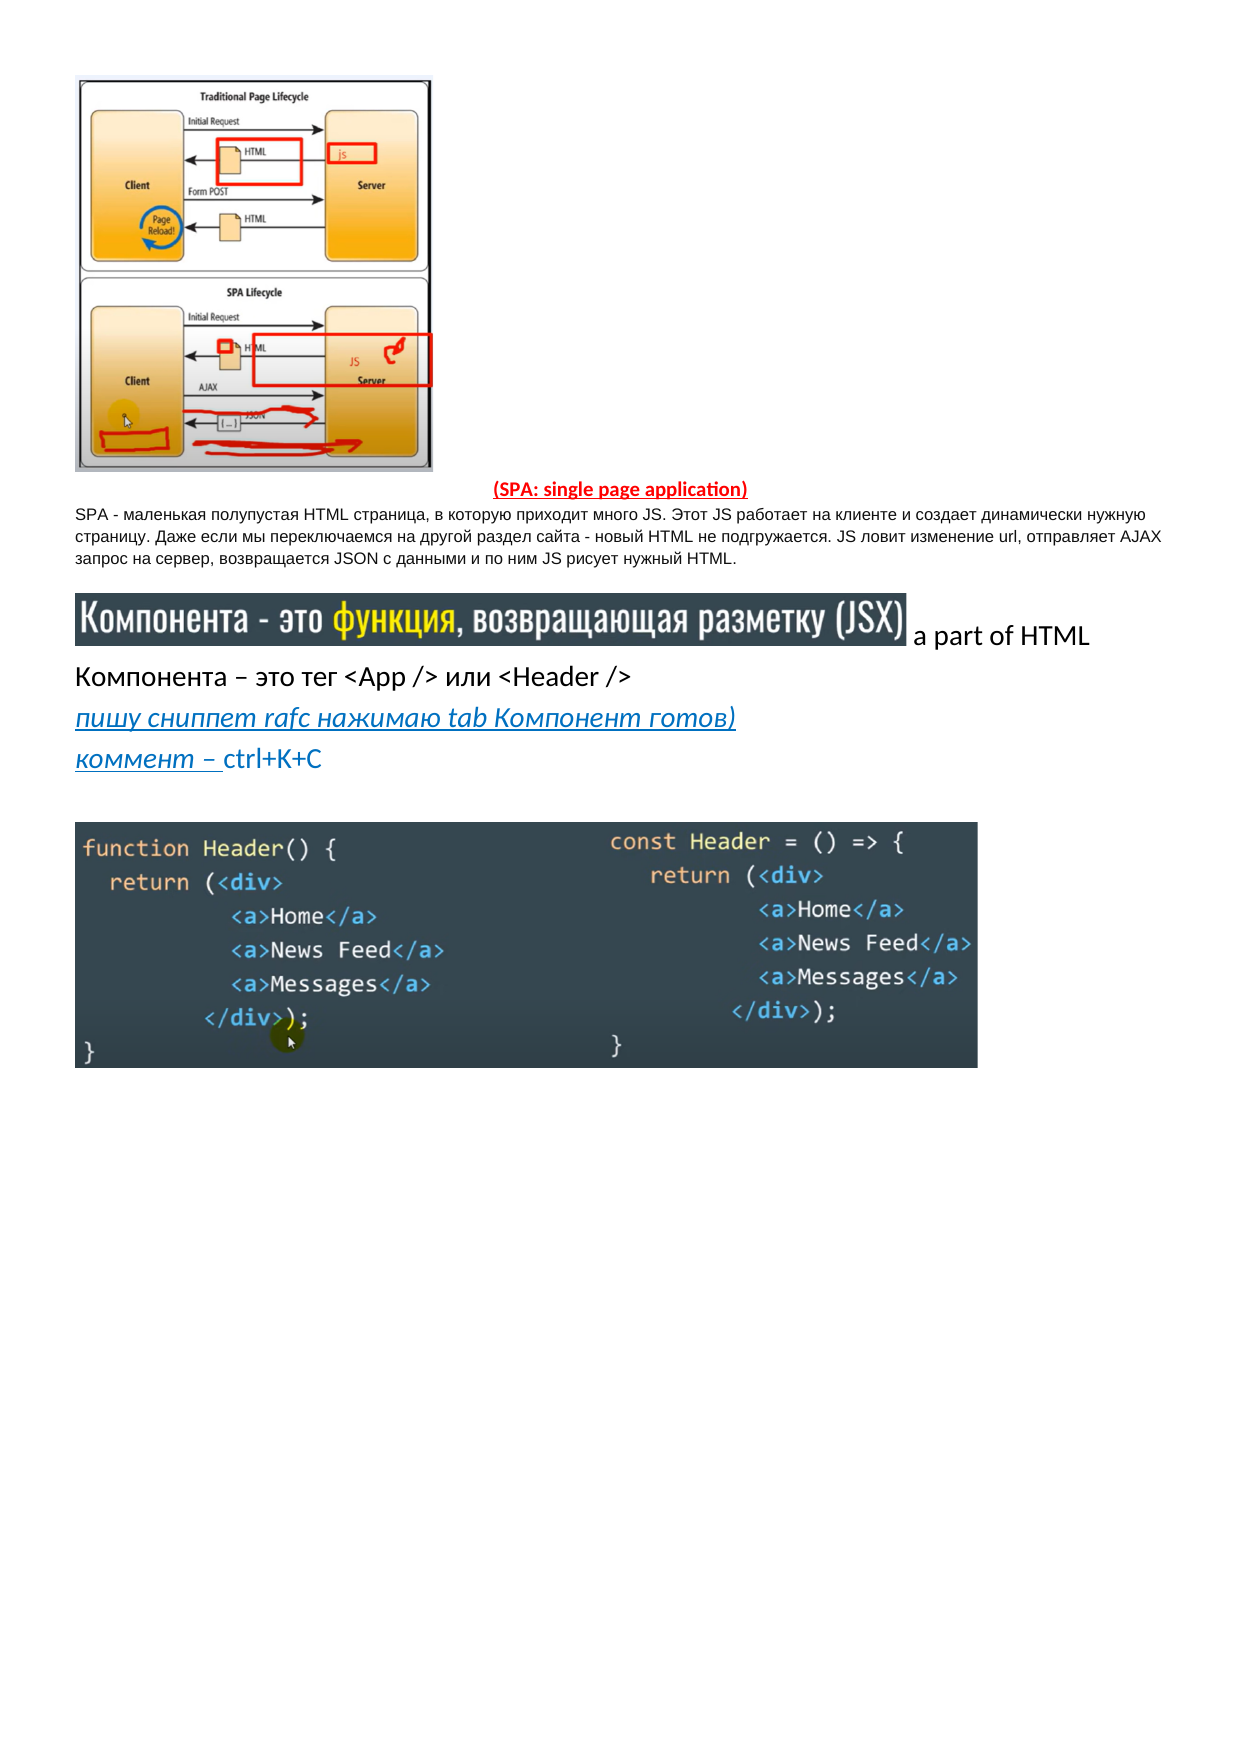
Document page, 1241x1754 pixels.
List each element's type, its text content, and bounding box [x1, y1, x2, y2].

picture [75, 822, 978, 1068]
text Компонента – это тег <App /> или <Header /> [75, 658, 1165, 694]
text коммент – ctrl+K+C [75, 740, 1165, 776]
text пишу сниппет rafc нажимаю tab Компонент готов) [75, 699, 1165, 735]
text SPA - маленькая полупустая HTML страница, в которую приходит много JS. Этот JS работает на клиенте и создает динамически нужную страницу. Даже если мы переключаемся на другой раздел сайта - новый HTML не подгружается. JS ловит изменение url, отправляет AJAX запрос на сервер, возвращается JSON с данными и по ним JS рисует нужный HTML. [75, 505, 1165, 568]
picture [75, 75, 434, 472]
picture [75, 593, 907, 646]
text (SPA: single page application) [75, 476, 1165, 501]
